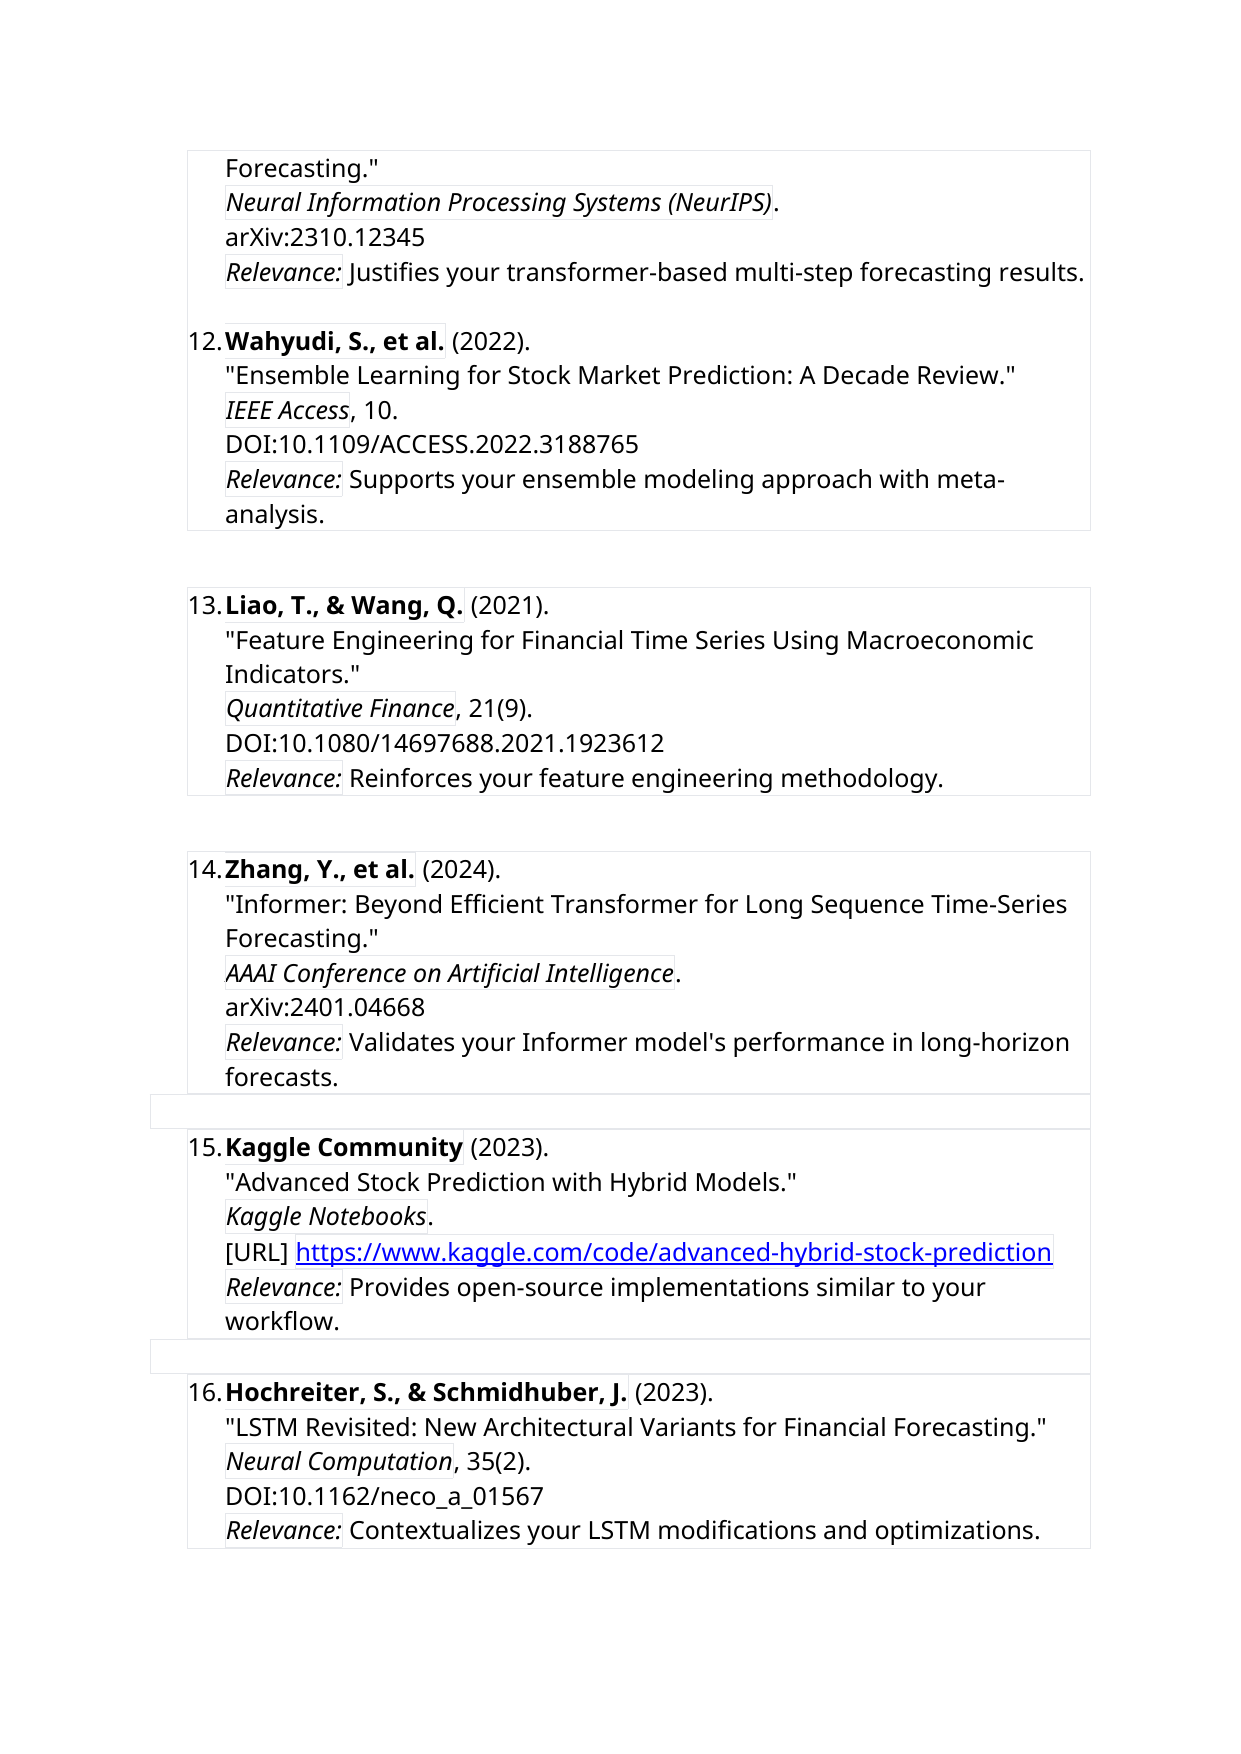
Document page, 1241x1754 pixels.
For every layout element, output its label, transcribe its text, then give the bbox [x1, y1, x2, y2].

list Liao, T., & Wang, Q. (2021). "Feature Engineering for Financial Time Series Using Macroeconomic Indicators." Quantitative Finance, 21(9). DOI:10.1080/14697688.2021.1923612 Relevance: Reinforces your feature engineering methodology. [188, 588, 1090, 795]
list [188, 151, 1090, 289]
list Wahyudi, S., et al. (2022). "Ensemble Learning for Stock Market Prediction: A Decade Review." IEEE Access, 10. DOI:10.1109/ACCESS.2022.3188765 Relevance: Supports your ensemble modeling approach with meta-analysis. [188, 322, 1090, 530]
list Kaggle Community (2023). "Advanced Stock Prediction with Hybrid Models." Kaggle Notebooks. [URL] https://www.kaggle.com/code/advanced-hybrid-stock-prediction Relevance: Provides open-source implementations similar to your workflow. [188, 1130, 1090, 1338]
list Zhang, Y., et al. (2024). "Informer: Beyond Efficient Transformer for Long Sequence Time-Series Forecasting." AAAI Conference on Artificial Intelligence. arXiv:2401.04668 Relevance: Validates your Informer model's performance in long-horizon forecasts. [188, 852, 1090, 1093]
list Hochreiter, S., & Schmidhuber, J. (2023). "LSTM Revisited: New Architectural Variants for Financial Forecasting." Neural Computation, 35(2). DOI:10.1162/neco_a_01567 Relevance: Contextualizes your LSTM modifications and optimizations. [188, 1375, 1090, 1548]
